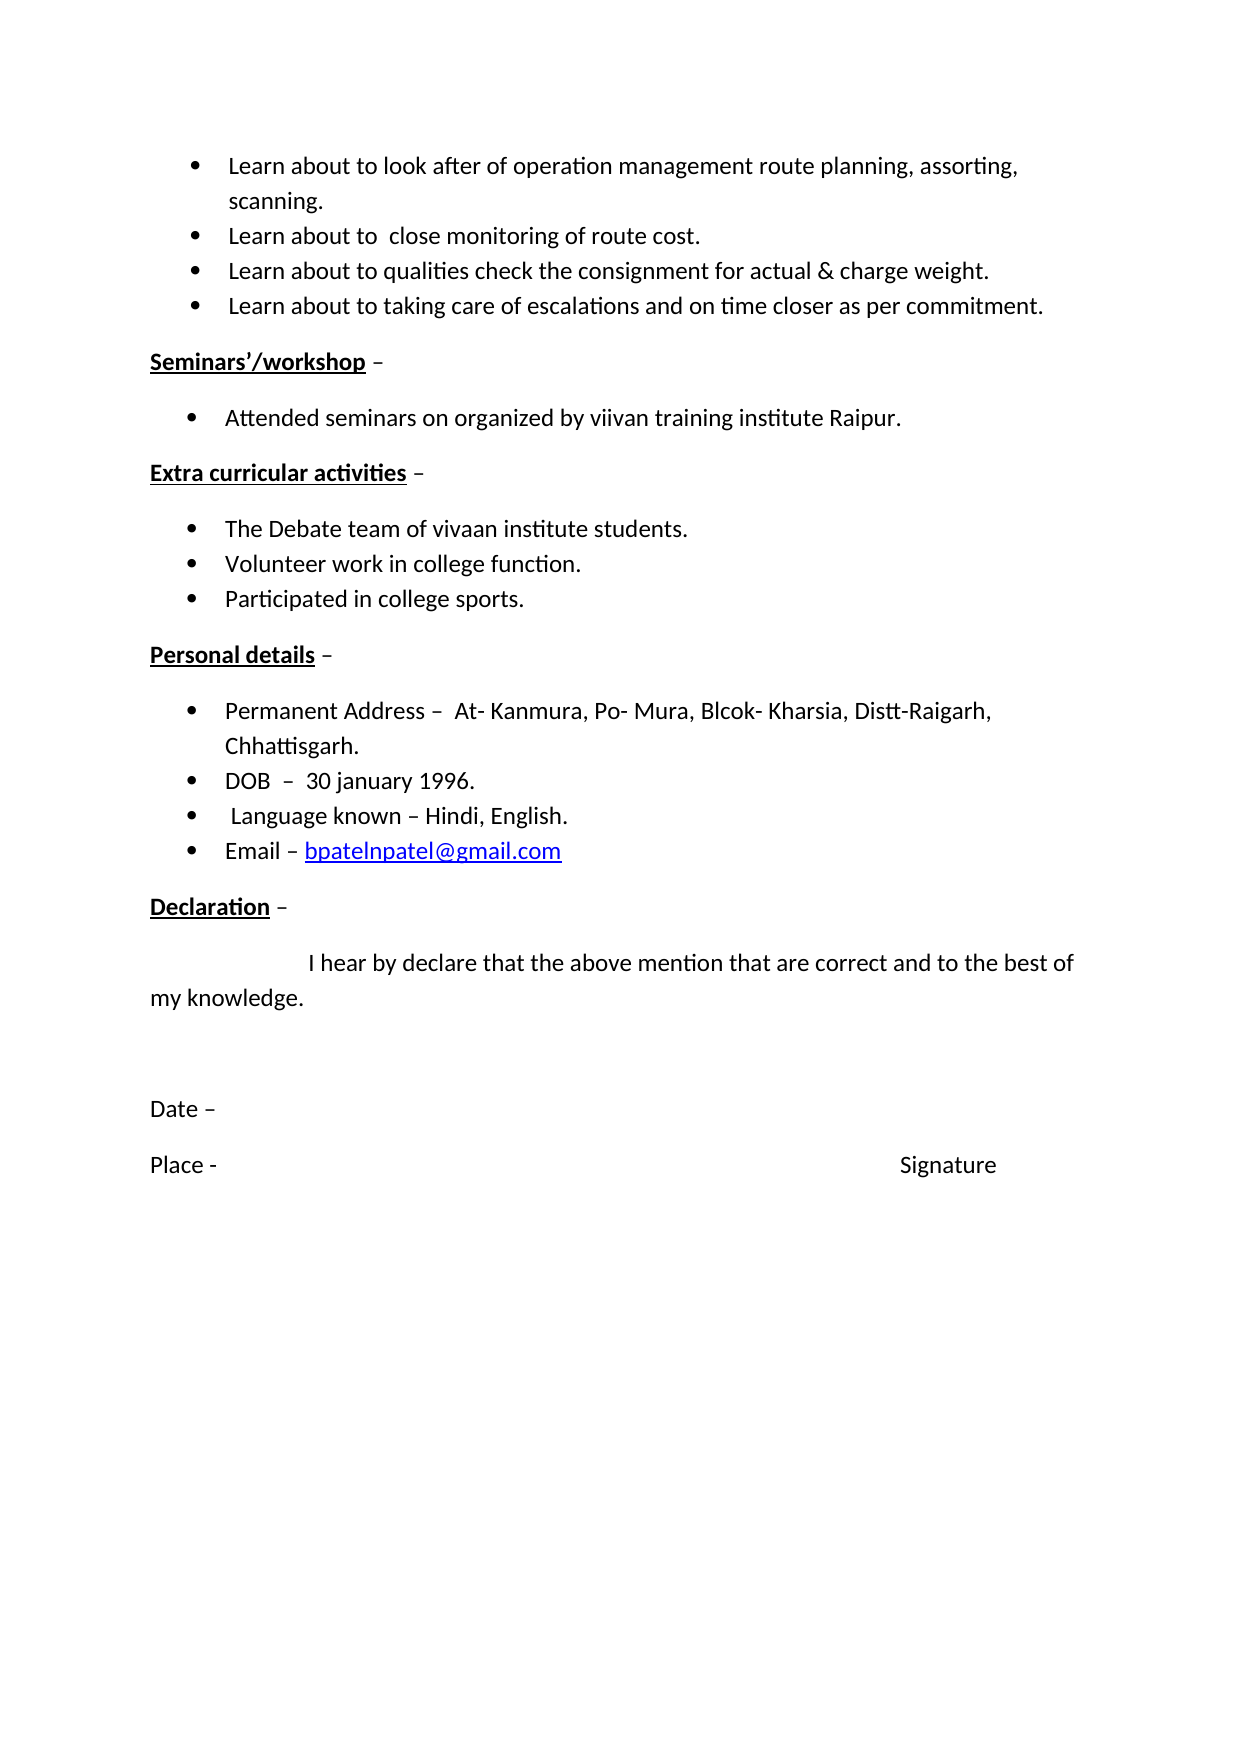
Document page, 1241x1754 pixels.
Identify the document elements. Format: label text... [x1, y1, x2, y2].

list Email – bpatelnpatel@gmail.com [187, 835, 1090, 866]
text Declaration – [150, 891, 1090, 921]
list Participated in college sports. [187, 583, 1090, 614]
text Personal details – [150, 639, 1090, 670]
list Learn about to taking care of escalations and on time closer as per commitment. [191, 290, 1090, 321]
list Language known – Hindi, English. [187, 800, 1090, 831]
text Seminars’/workshop – [150, 346, 1090, 376]
list DOB – 30 january 1996. [187, 765, 1090, 796]
list The Debate team of vivaan institute students. [187, 513, 1090, 544]
list Learn about to qualities check the consignment for actual & charge weight. [191, 255, 1090, 286]
text Place - Signature [150, 1149, 1090, 1180]
text Extra curricular activities – [150, 457, 1090, 488]
list Permanent Address – At- Kanmura, Po- Mura, Blcok- Kharsia, Distt-Raigarh, Chhattisgarh. [187, 695, 1090, 761]
text I hear by declare that the above mention that are correct and to the best of my knowledge. [150, 947, 1090, 1012]
list Volunteer work in college function. [187, 548, 1090, 579]
list Attended seminars on organized by viivan training institute Raipur. [187, 402, 1090, 432]
text Date – [150, 1093, 1090, 1124]
list Learn about to close monitoring of route cost. [191, 220, 1090, 251]
list Learn about to look after of operation management route planning, assorting, scanning. [191, 150, 1090, 216]
